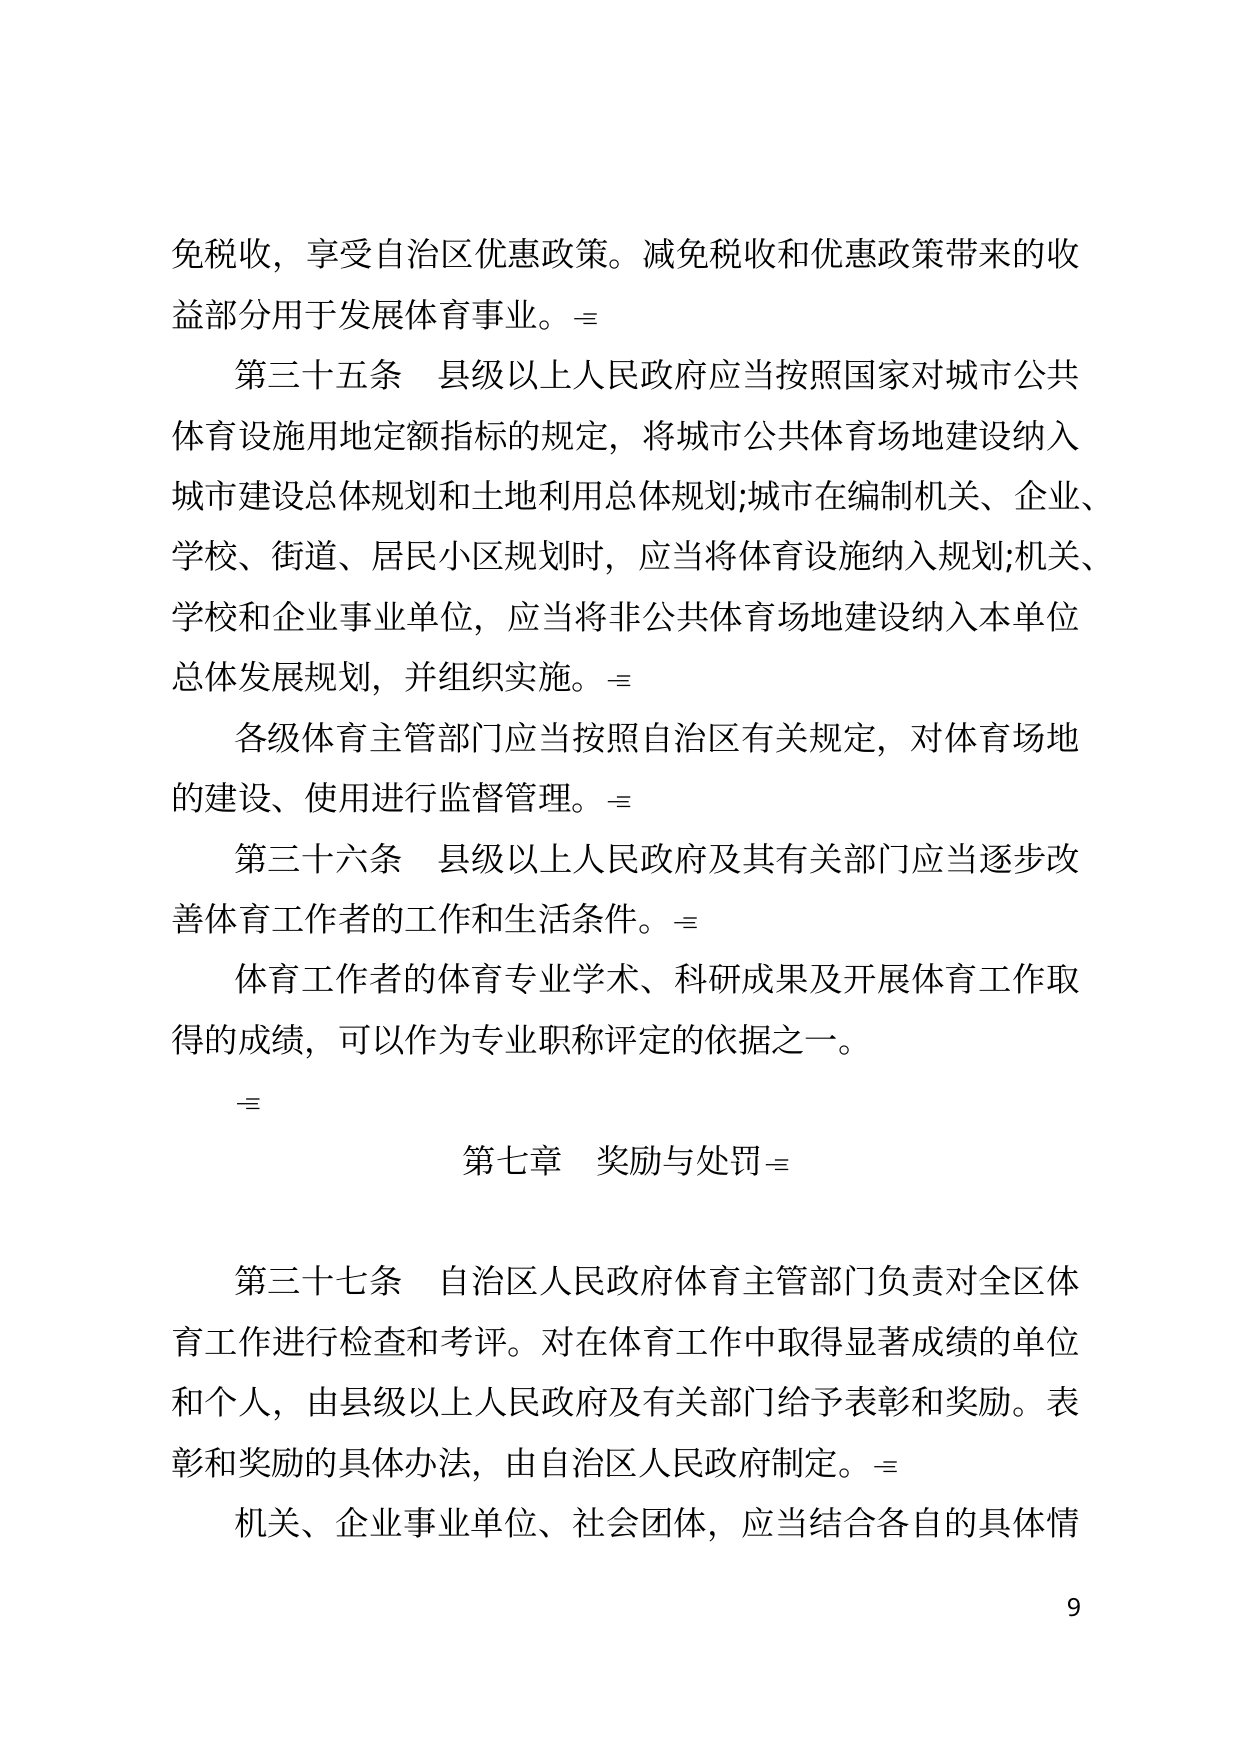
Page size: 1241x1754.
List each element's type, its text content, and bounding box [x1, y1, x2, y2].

text  [171, 1064, 1081, 1125]
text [171, 218, 1081, 339]
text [171, 1487, 1081, 1548]
text 第三十七条 自治区人民政府体育主管部门负责对全区体育工作进行检查和考评。对在体育工作中取得显著成绩的单位和个人，由县级以上人民政府及有关部门给予表彰和奖励。表彰和奖励的具体办法，由自治区人民政府制定。 [171, 1246, 1081, 1487]
text 体育工作者的体育专业学术、科研成果及开展体育工作取得的成绩，可以作为专业职称评定的依据之一。 [171, 943, 1081, 1064]
text 第七章 奖励与处罚 [171, 1125, 1081, 1185]
text 第三十六条 县级以上人民政府及其有关部门应当逐步改善体育工作者的工作和生活条件。 [171, 823, 1081, 943]
text 第三十五条 县级以上人民政府应当按照国家对城市公共体育设施用地定额指标的规定，将城市公共体育场地建设纳入城市建设总体规划和土地利用总体规划;城市在编制机关、企业、学校、街道、居民小区规划时，应当将体育设施纳入规划;机关、学校和企业事业单位，应当将非公共体育场地建设纳入本单位总体发展规划，并组织实施。 [171, 339, 1081, 702]
text 各级体育主管部门应当按照自治区有关规定，对体育场地的建设、使用进行监督管理。 [171, 702, 1081, 823]
